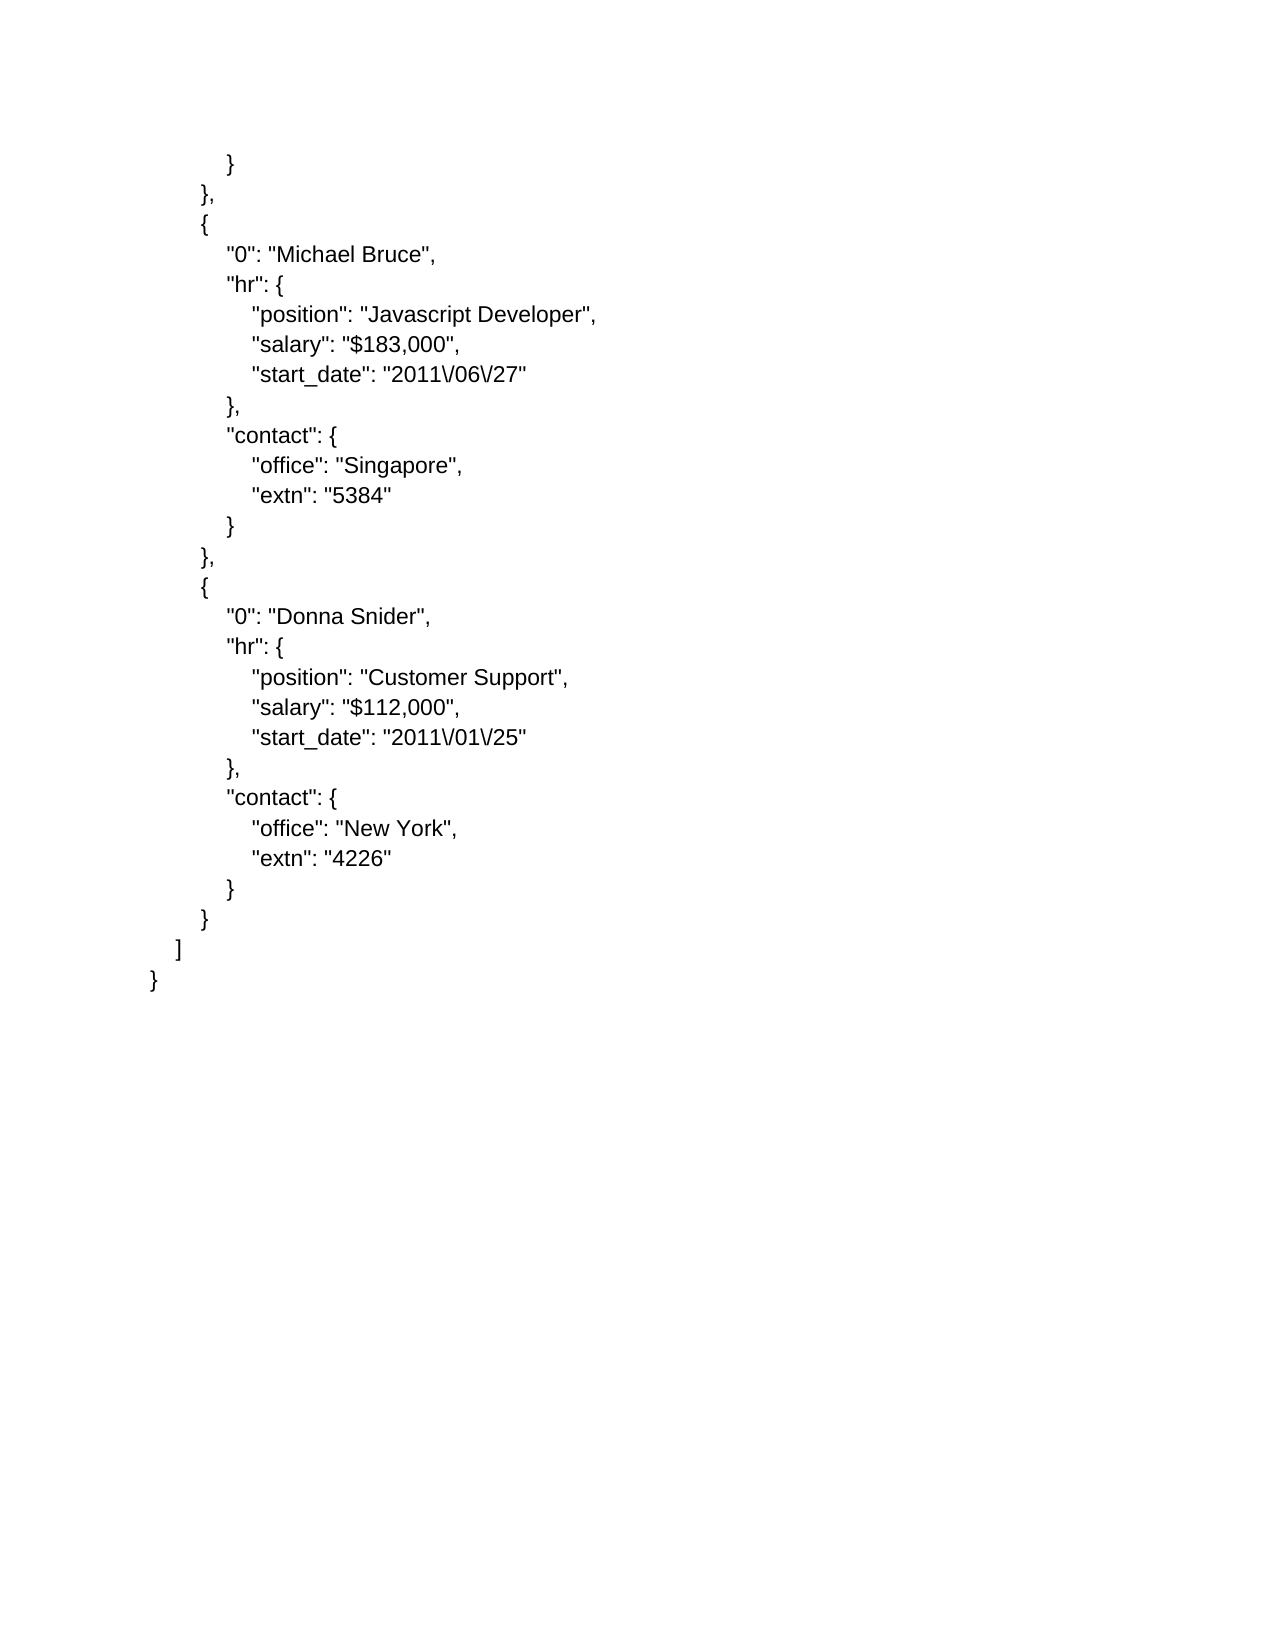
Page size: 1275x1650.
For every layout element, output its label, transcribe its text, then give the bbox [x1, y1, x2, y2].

text } [150, 905, 1125, 932]
text } [150, 966, 1125, 992]
text "position": "Javascript Developer", [150, 301, 1125, 327]
text "office": "Singapore", [150, 452, 1125, 478]
text "hr": { [150, 271, 1125, 297]
text "start_date": "2011\/01\/25" [150, 724, 1125, 750]
text }, [150, 392, 1125, 418]
text } [150, 512, 1125, 539]
text "salary": "$183,000", [150, 331, 1125, 358]
text }, [150, 543, 1125, 569]
text "salary": "$112,000", [150, 694, 1125, 720]
text { [150, 573, 1125, 599]
text "contact": { [150, 422, 1125, 448]
text }, [150, 754, 1125, 781]
text { [150, 210, 1125, 237]
text "position": "Customer Support", [150, 663, 1125, 690]
text "contact": { [150, 784, 1125, 811]
text } [150, 875, 1125, 901]
text "hr": { [150, 633, 1125, 660]
text } [150, 150, 1125, 176]
text }, [150, 180, 1125, 207]
text "0": "Donna Snider", [150, 603, 1125, 629]
text "0": "Michael Bruce", [150, 241, 1125, 267]
text "office": "New York", [150, 814, 1125, 841]
text ] [150, 935, 1125, 962]
text "extn": "4226" [150, 845, 1125, 871]
text "extn": "5384" [150, 482, 1125, 509]
text "start_date": "2011\/06\/27" [150, 361, 1125, 388]
